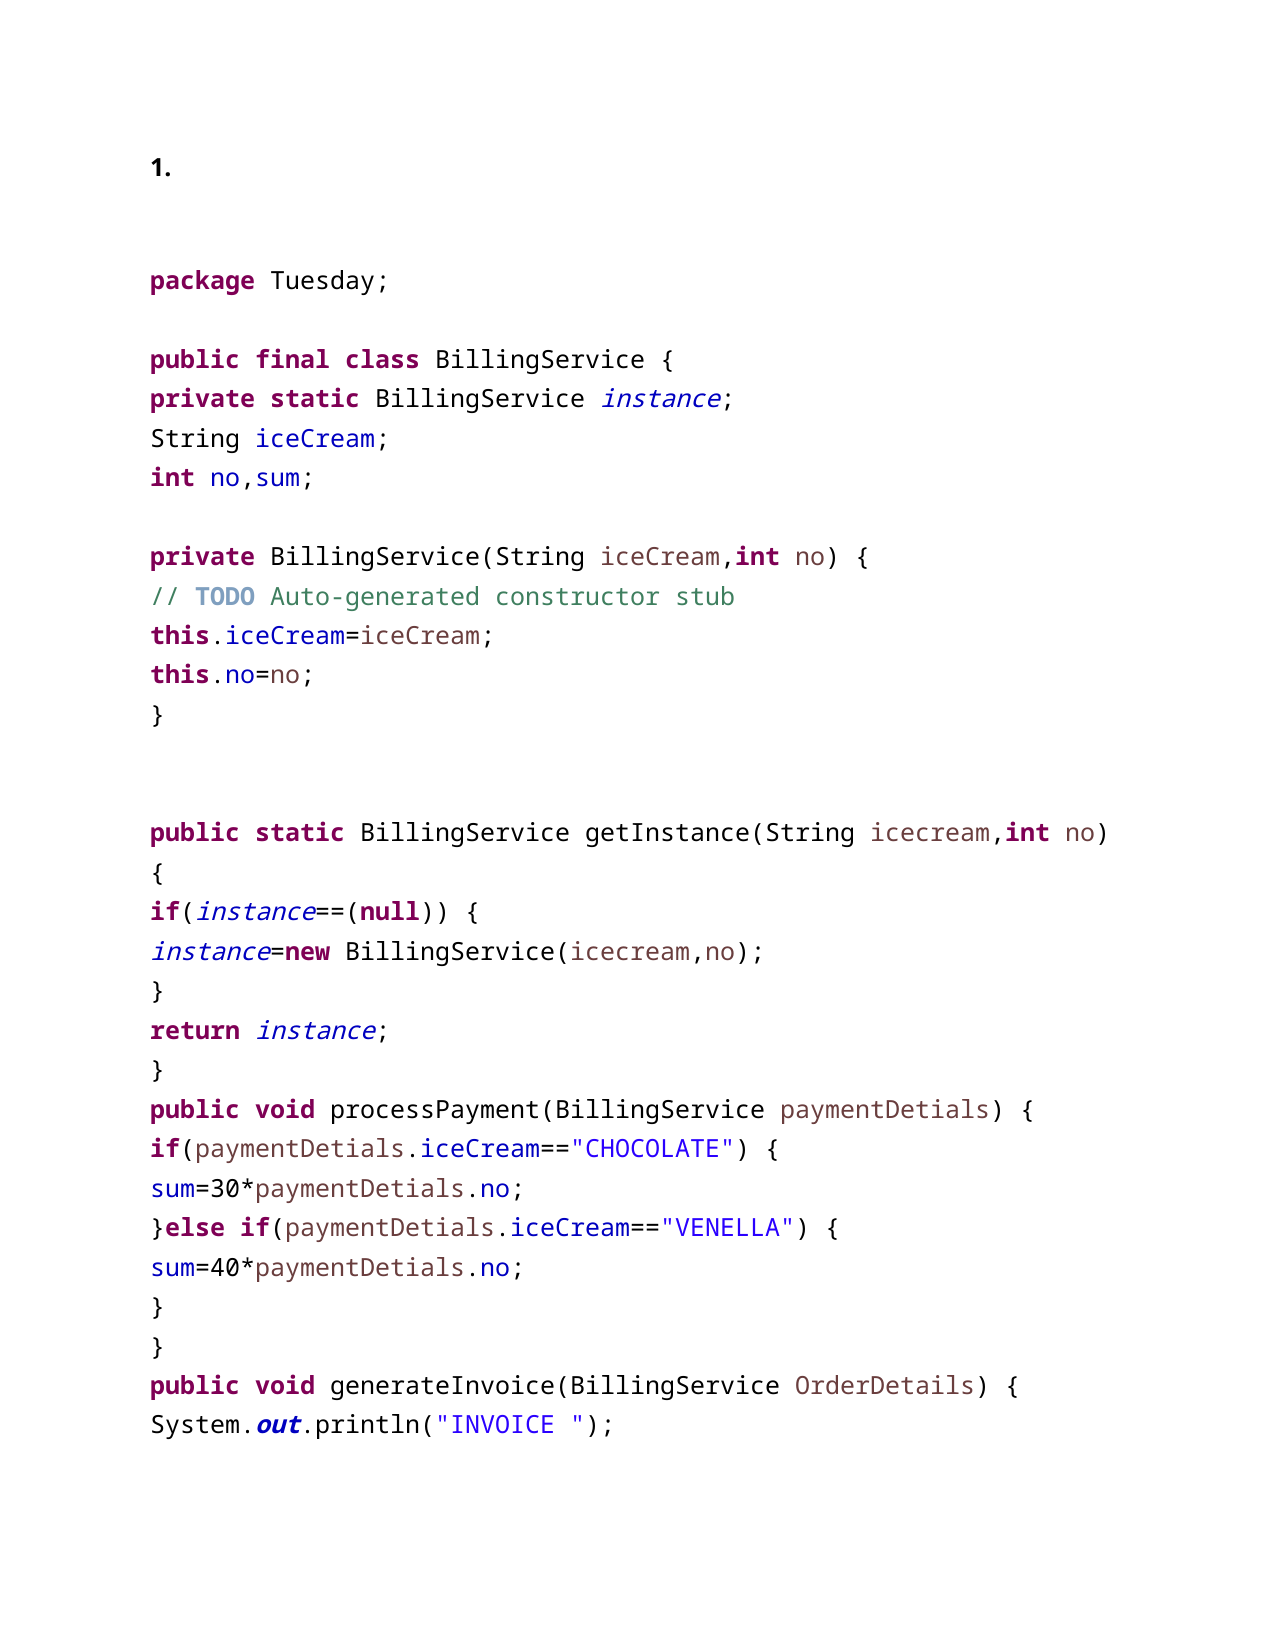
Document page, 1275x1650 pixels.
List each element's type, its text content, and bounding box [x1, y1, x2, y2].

text sum=30*paymentDetials.no; [150, 1170, 1125, 1204]
text } [150, 1052, 1125, 1086]
text if(instance==(null)) { [150, 894, 1125, 928]
text if(paymentDetials.iceCream=="CHOCOLATE") { [150, 1131, 1125, 1165]
text private BillingService(String iceCream,int no) { [150, 539, 1125, 573]
text public final class BillingService { [150, 341, 1125, 375]
text String iceCream; [150, 420, 1125, 454]
text instance=new BillingService(icecream,no); [150, 933, 1125, 967]
text 1. [150, 150, 1125, 184]
text public static BillingService getInstance(String icecream,int no) { [150, 815, 1125, 888]
text return instance; [150, 1012, 1125, 1046]
text this.no=no; [150, 657, 1125, 691]
text } [150, 697, 1125, 731]
text this.iceCream=iceCream; [150, 618, 1125, 652]
text System.out.println("INVOICE "); [150, 1407, 1125, 1441]
text int no,sum; [150, 460, 1125, 494]
text public void processPayment(BillingService paymentDetials) { [150, 1091, 1125, 1125]
text package Tuesday; [150, 262, 1125, 296]
text } [150, 1328, 1125, 1362]
text public void generateInvoice(BillingService OrderDetails) { [150, 1368, 1125, 1402]
text private static BillingService instance; [150, 381, 1125, 415]
text // TODO Auto-generated constructor stub [150, 578, 1125, 612]
text }else if(paymentDetials.iceCream=="VENELLA") { [150, 1210, 1125, 1244]
text sum=40*paymentDetials.no; [150, 1249, 1125, 1283]
text } [150, 1289, 1125, 1323]
text } [150, 973, 1125, 1007]
